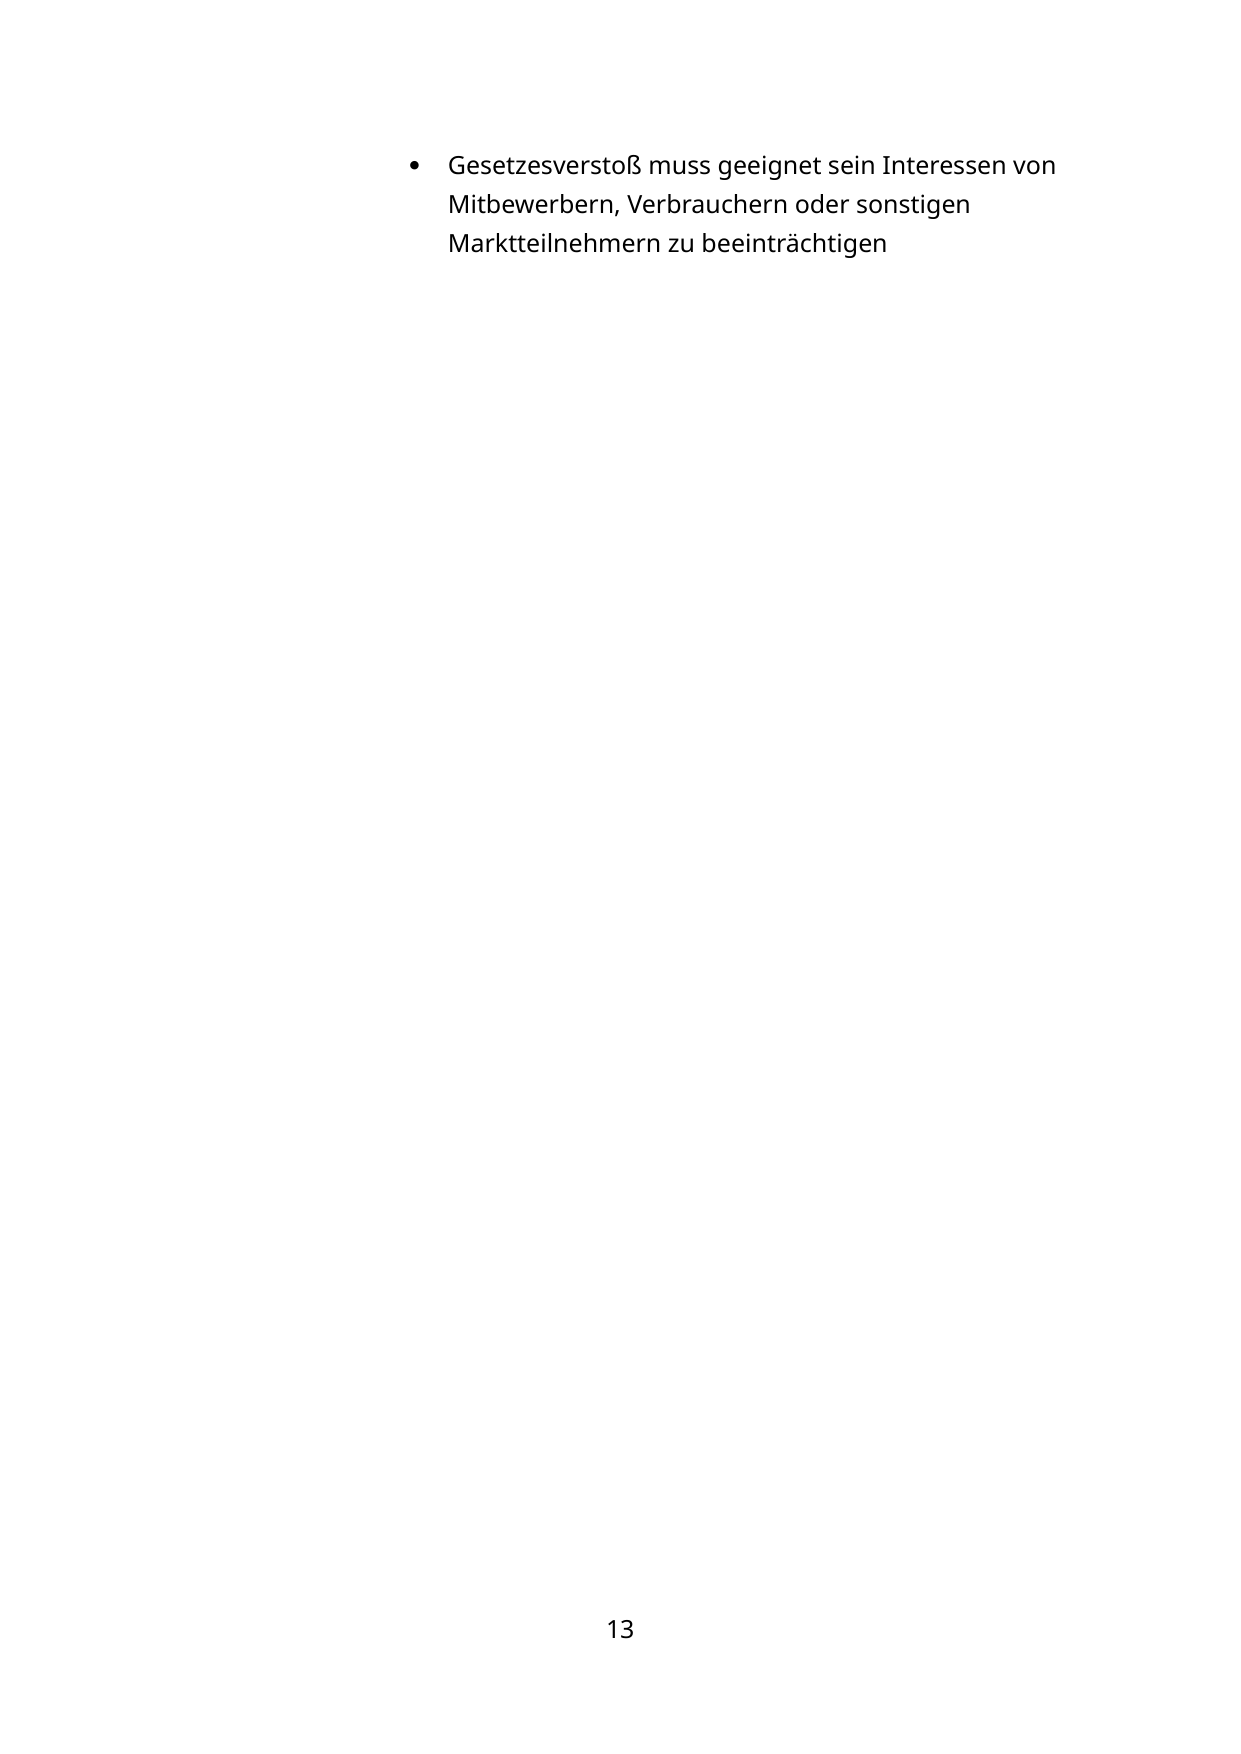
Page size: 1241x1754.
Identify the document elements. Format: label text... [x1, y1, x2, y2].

list Gesetzesverstoß muss geeignet sein Interessen von Mitbewerbern, Verbrauchern oder sonstigen Marktteilnehmern zu beeinträchtigen [410, 148, 1093, 260]
